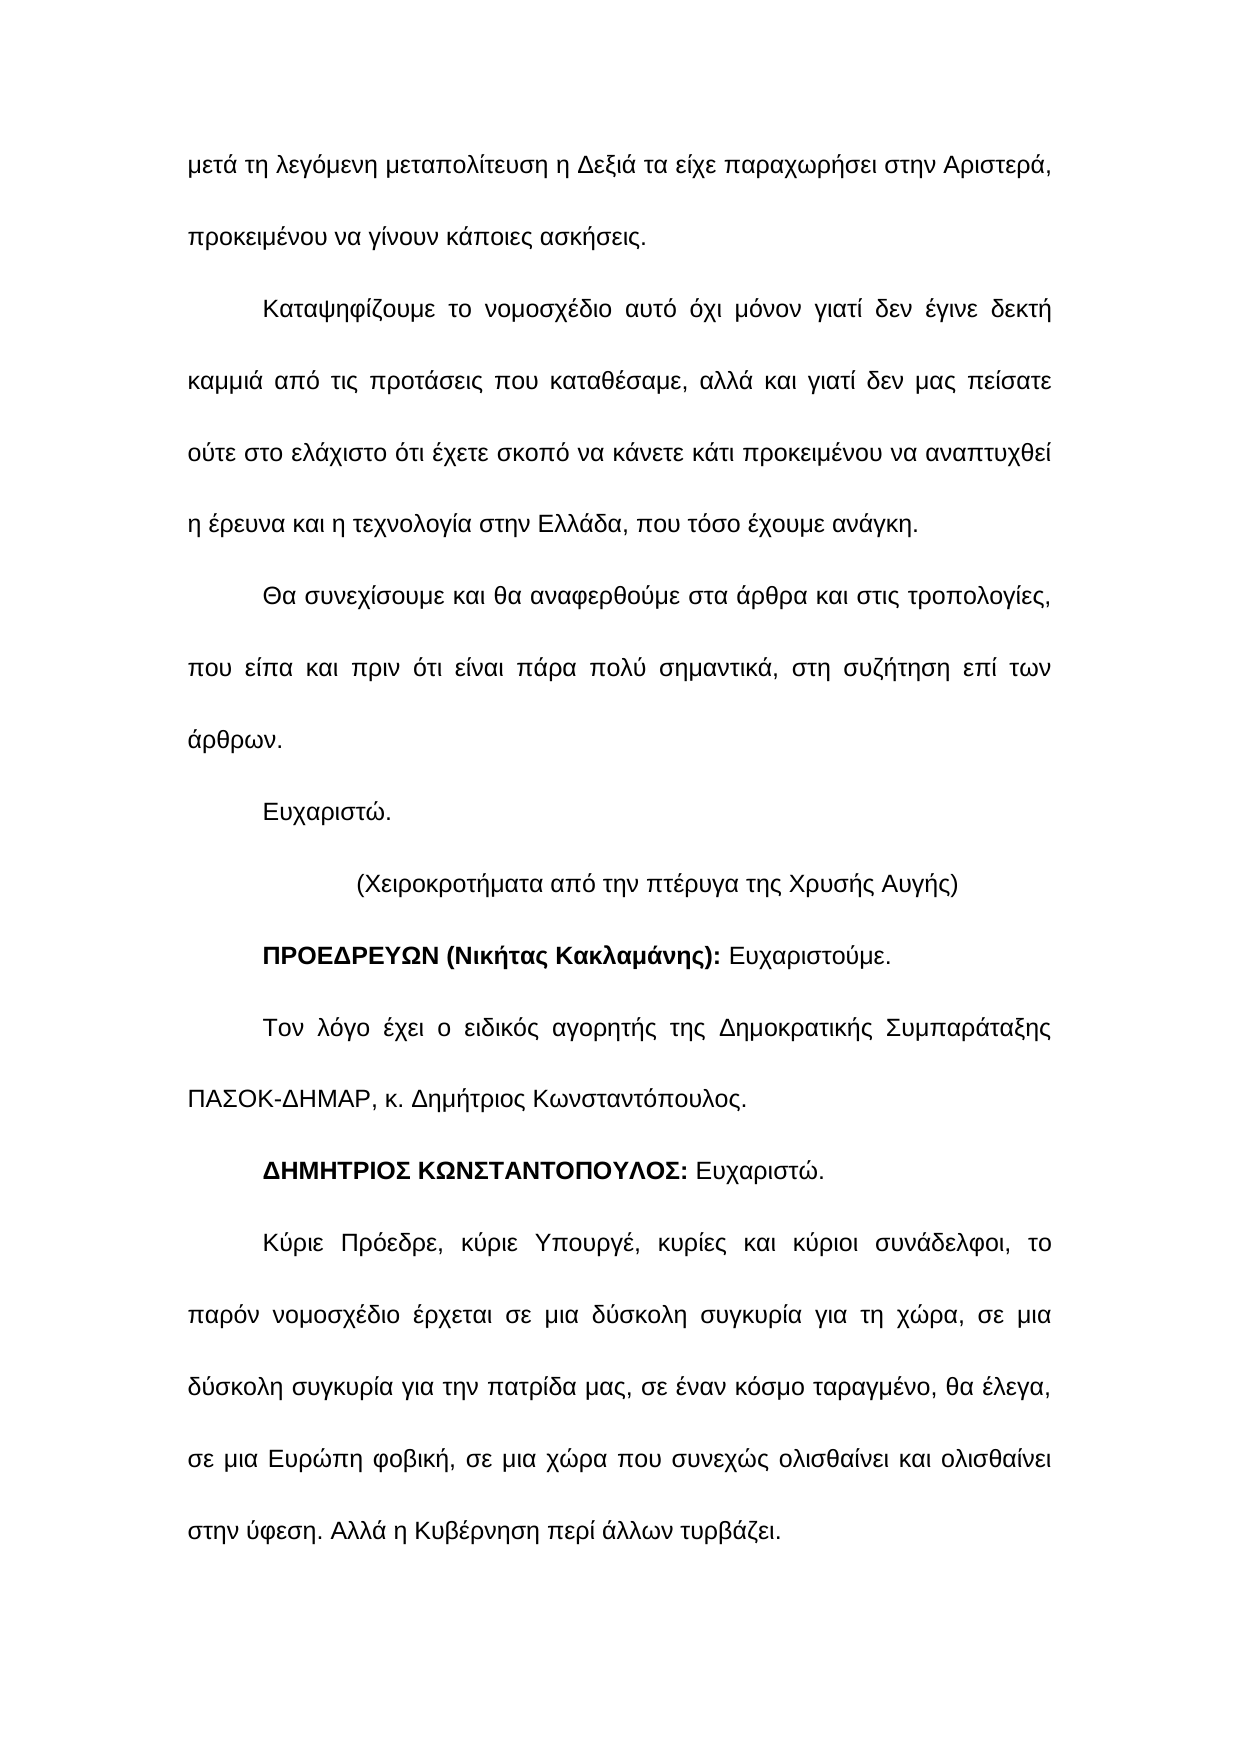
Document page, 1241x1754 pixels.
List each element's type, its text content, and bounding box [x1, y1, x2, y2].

text Θα συνεχίσουμε και θα αναφερθούμε στα άρθρα και στις τροπολογίες, που είπα και πριν ότι είναι πάρα πολύ σημαντικά, στη συζήτηση επί των άρθρων. [187, 581, 1053, 754]
text Τον λόγο έχει ο ειδικός αγορητής της Δημοκρατικής Συμπαράταξης ΠΑΣΟΚ-ΔΗΜΑΡ, κ. Δημήτριος Κωνσταντόπουλος. [187, 1012, 1053, 1113]
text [187, 150, 1053, 251]
text Κύριε Πρόεδρε, κύριε Υπουργέ, κυρίες και κύριοι συνάδελφοι, το παρόν νομοσχέδιο έρχεται σε μια δύσκολη συγκυρία για τη χώρα, σε μια δύσκολη συγκυρία για την πατρίδα μας, σε έναν κόσμο ταραγμένο, θα έλεγα, σε μια Ευρώπη φοβική, σε μια χώρα που συνεχώς ολισθαίνει και ολισθαίνει στην ύφεση. Αλλά η Κυβέρνηση περί άλλων τυρβάζει. [187, 1228, 1053, 1544]
text ΔΗΜΗΤΡΙΟΣ ΚΩΝΣΤΑΝΤΟΠΟΥΛΟΣ: Ευχαριστώ. [187, 1156, 1053, 1185]
text Ευχαριστώ. [187, 797, 1053, 826]
text (Χειροκροτήματα από την πτέρυγα της Χρυσής Αυγής) [187, 869, 1053, 897]
text ΠΡΟΕΔΡΕΥΩΝ (Νικήτας Κακλαμάνης): Ευχαριστούμε. [187, 941, 1053, 969]
text Καταψηφίζουμε το νομοσχέδιο αυτό όχι μόνον γιατί δεν έγινε δεκτή καμμιά από τις προτάσεις που καταθέσαμε, αλλά και γιατί δεν μας πείσατε ούτε στο ελάχιστο ότι έχετε σκοπό να κάνετε κάτι προκειμένου να αναπτυχθεί η έρευνα και η τεχνολογία στην Ελλάδα, που τόσο έχουμε ανάγκη. [187, 294, 1053, 538]
